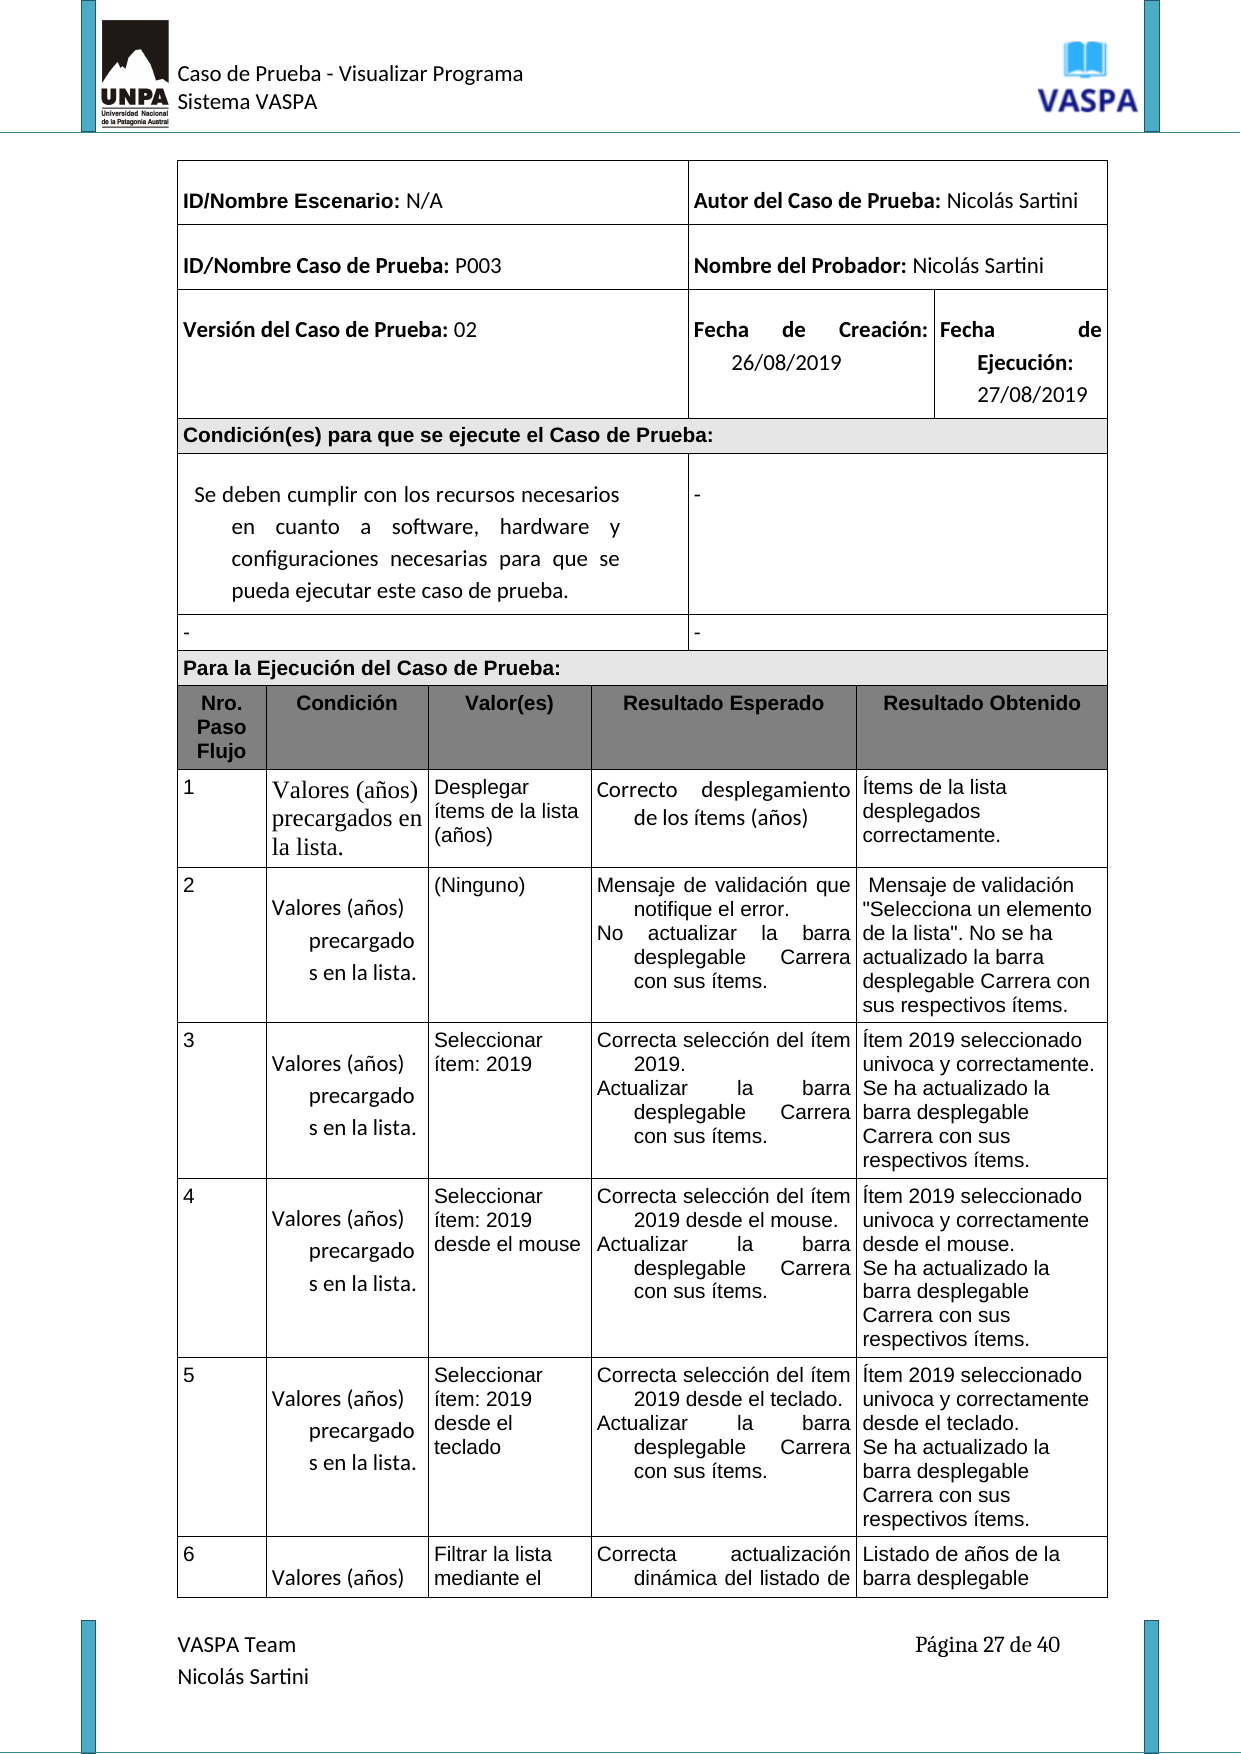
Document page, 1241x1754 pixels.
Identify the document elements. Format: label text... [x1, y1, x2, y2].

table_cell Seleccionar ítem: 2019 desde el mouse [429, 1179, 591, 1357]
table_cell Seleccionar ítem: 2019 desde el teclado [429, 1358, 591, 1536]
table_cell (Ninguno) [429, 868, 591, 1022]
table_cell Mensaje de validación que notifique el error. No actualizar la barra desplegable Carrera con sus ítems. [592, 868, 856, 1022]
table_cell Valores (años) precargados en la lista. [267, 1023, 428, 1178]
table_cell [592, 1537, 856, 1597]
table_cell ID/Nombre Caso de Prueba: P003 [178, 225, 688, 289]
table_cell - [689, 454, 1107, 614]
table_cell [429, 1537, 591, 1597]
table_cell Fecha de Creación: 26/08/2019 [689, 290, 934, 417]
table_cell Nombre del Probador: Nicolás Sartini [689, 225, 1107, 289]
table_cell 2 [178, 868, 266, 1022]
table_cell Autor del Caso de Prueba: Nicolás Sartini [689, 161, 1107, 224]
table_cell Valores (años) precargados en la lista. [267, 770, 428, 867]
table_cell 3 [178, 1023, 266, 1178]
table_cell - [178, 615, 688, 650]
table_cell Correcto desplegamiento de los ítems (años) [592, 770, 856, 867]
table_cell 4 [178, 1179, 266, 1357]
table_cell Ítem 2019 seleccionado univoca y correctamente desde el teclado. Se ha actualizado la barra desplegable Carrera con sus respectivos ítems. [857, 1358, 1107, 1536]
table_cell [267, 1537, 428, 1597]
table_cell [857, 1537, 1107, 1597]
table_cell 1 [178, 770, 266, 867]
table_cell Mensaje de validación "Selecciona un elemento de la lista". No se ha actualizado la barra desplegable Carrera con sus respectivos ítems. [857, 868, 1107, 1022]
table_cell Ítem 2019 seleccionado univoca y correctamente desde el mouse. Se ha actualizado la barra desplegable Carrera con sus respectivos ítems. [857, 1179, 1107, 1357]
table_cell Resultado Esperado [592, 686, 856, 769]
table_cell Desplegar ítems de la lista (años) [429, 770, 591, 867]
table_cell Correcta selección del ítem 2019 desde el teclado. Actualizar la barra desplegable Carrera con sus ítems. [592, 1358, 856, 1536]
table_cell [178, 454, 688, 614]
table_cell Valores (años) precargados en la lista. [267, 1358, 428, 1536]
table_cell Valores (años) precargados en la lista. [267, 1179, 428, 1357]
table_cell Ítems de la lista desplegados correctamente. [857, 770, 1107, 867]
table_cell Ítem 2019 seleccionado univoca y correctamente. Se ha actualizado la barra desplegable Carrera con sus respectivos ítems. [857, 1023, 1107, 1178]
table_cell 5 [178, 1358, 266, 1536]
table_cell Seleccionar ítem: 2019 [429, 1023, 591, 1178]
table_cell Nro. Paso Flujo [178, 686, 266, 769]
table_cell ID/Nombre Escenario: N/A [178, 161, 688, 224]
table_cell Versión del Caso de Prueba: 02 [178, 290, 688, 417]
table_cell 6 [178, 1537, 266, 1597]
picture [100, 18, 170, 129]
table_cell Resultado Obtenido [857, 686, 1107, 769]
table_cell Condición(es) para que se ejecute el Caso de Prueba: [178, 419, 1107, 453]
table_cell Valor(es) [429, 686, 591, 769]
table_cell Correcta selección del ítem 2019. Actualizar la barra desplegable Carrera con sus ítems. [592, 1023, 856, 1178]
picture [1032, 21, 1143, 132]
table_cell Para la Ejecución del Caso de Prueba: [178, 651, 1107, 685]
table_cell Valores (años) precargados en la lista. [267, 868, 428, 1022]
table_cell Correcta selección del ítem 2019 desde el mouse. Actualizar la barra desplegable Carrera con sus ítems. [592, 1179, 856, 1357]
table_cell Condición [267, 686, 428, 769]
table_cell - [689, 615, 1107, 650]
table_cell Fecha de Ejecución: 27/08/2019 [935, 290, 1107, 417]
